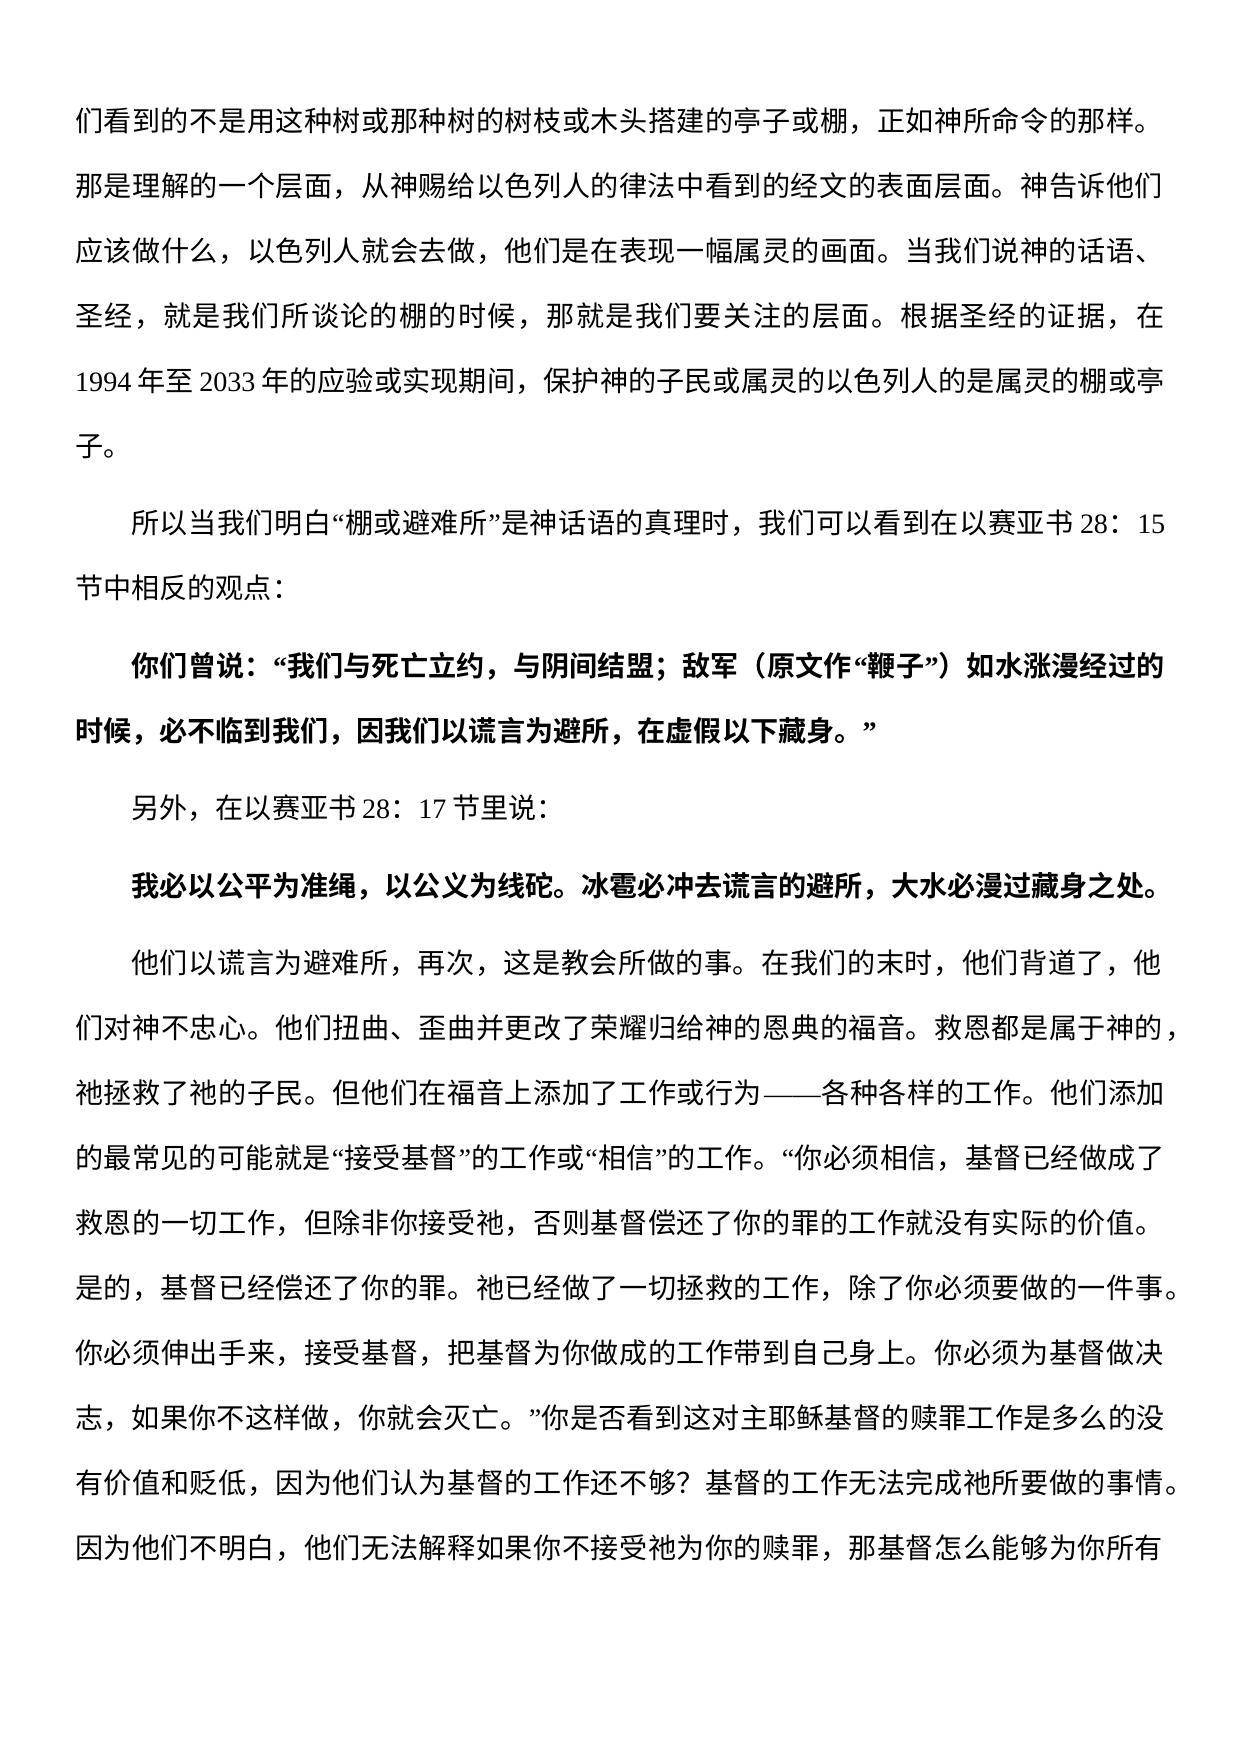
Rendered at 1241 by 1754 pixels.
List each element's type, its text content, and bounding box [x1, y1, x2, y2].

text 另外，在以赛亚书28：17节里说： [75, 774, 1165, 839]
text 所以当我们明白“棚或避难所”是神话语的真理时，我们可以看到在以赛亚书28：15节中相反的观点： [75, 489, 1165, 619]
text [75, 929, 1165, 1579]
text 我必以公平为准绳，以公义为线砣。冰雹必冲去谎言的避所，大水必漫过藏身之处。 [75, 851, 1165, 916]
text 你们曾说：“我们与死亡立约，与阴间结盟；敌军（原文作“鞭子”）如水涨漫经过的时候，必不临到我们，因我们以谎言为避所，在虚假以下藏身。” [75, 631, 1165, 761]
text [75, 86, 1165, 476]
